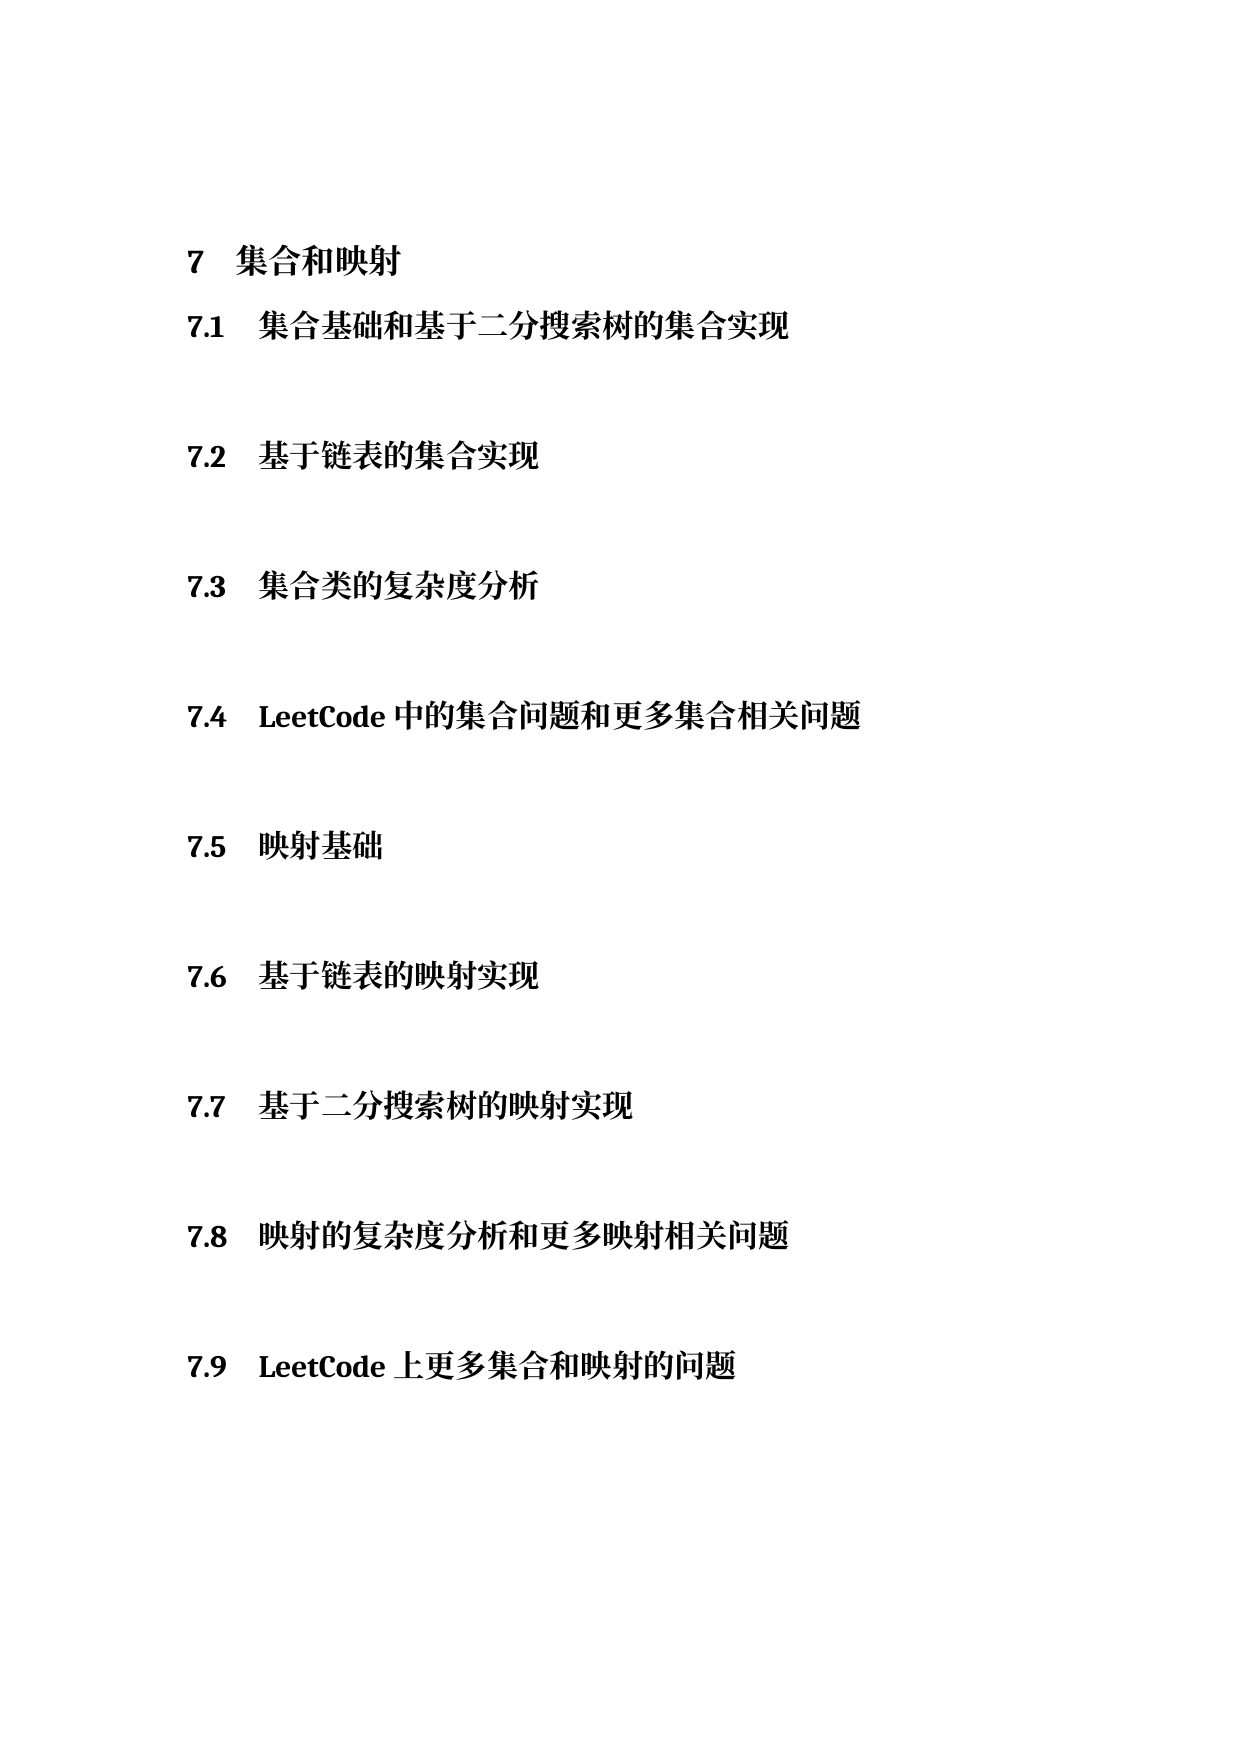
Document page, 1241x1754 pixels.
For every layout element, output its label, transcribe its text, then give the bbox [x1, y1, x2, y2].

subtitle 集合基础和基于二分搜索树的集合实现 [187, 292, 1053, 357]
subtitle LeetCode 中的集合问题和更多集合相关问题 [187, 682, 1053, 747]
subtitle 集合和映射 [187, 227, 1053, 292]
subtitle 基于二分搜索树的映射实现 [187, 1072, 1053, 1137]
subtitle 基于链表的集合实现 [187, 422, 1053, 487]
subtitle 映射的复杂度分析和更多映射相关问题 [187, 1202, 1053, 1267]
subtitle 集合类的复杂度分析 [187, 552, 1053, 617]
subtitle 基于链表的映射实现 [187, 942, 1053, 1007]
subtitle 映射基础 [187, 812, 1053, 877]
subtitle LeetCode 上更多集合和映射的问题 [187, 1332, 1053, 1397]
